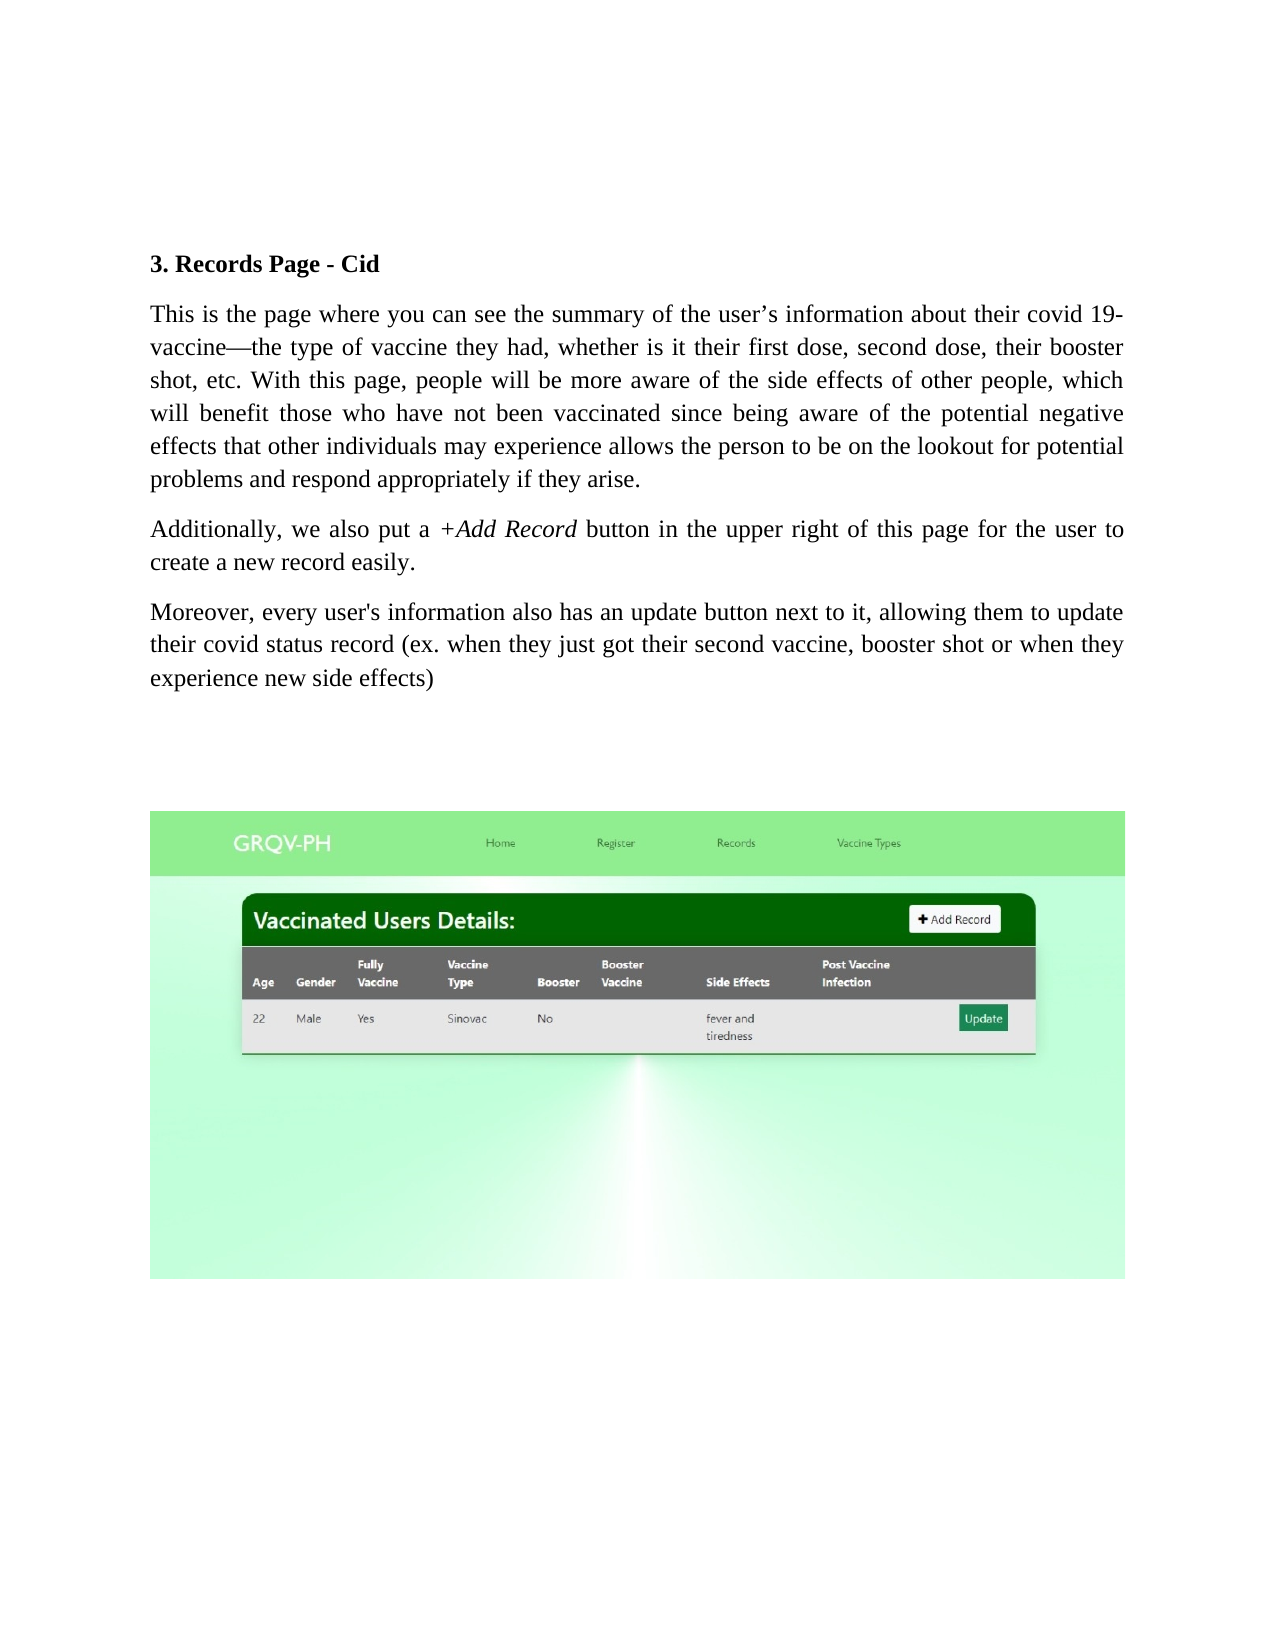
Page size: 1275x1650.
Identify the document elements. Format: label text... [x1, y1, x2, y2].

text Moreover, every user's information also has an update button next to it, allowing them to update their covid status record (ex. when they just got their second vaccine, booster shot or when they experience new side effects) [150, 597, 1125, 691]
picture [150, 811, 1125, 1279]
text 3. Records Page - Cid [150, 249, 1125, 278]
text This is the page where you can see the summary of the user’s information about their covid 19- vaccine—the type of vaccine they had, whether is it their first dose, second dose, their booster shot, etc. With this page, people will be more aware of the side effects of other people, which will benefit those who have not been vaccinated since being aware of the potential negative effects that other individuals may experience allows the person to be on the lookout for potential problems and respond appropriately if they arise. [150, 299, 1125, 493]
text Additionally, we also put a +Add Record button in the upper right of this page for the user to create a new record easily. [150, 514, 1125, 576]
